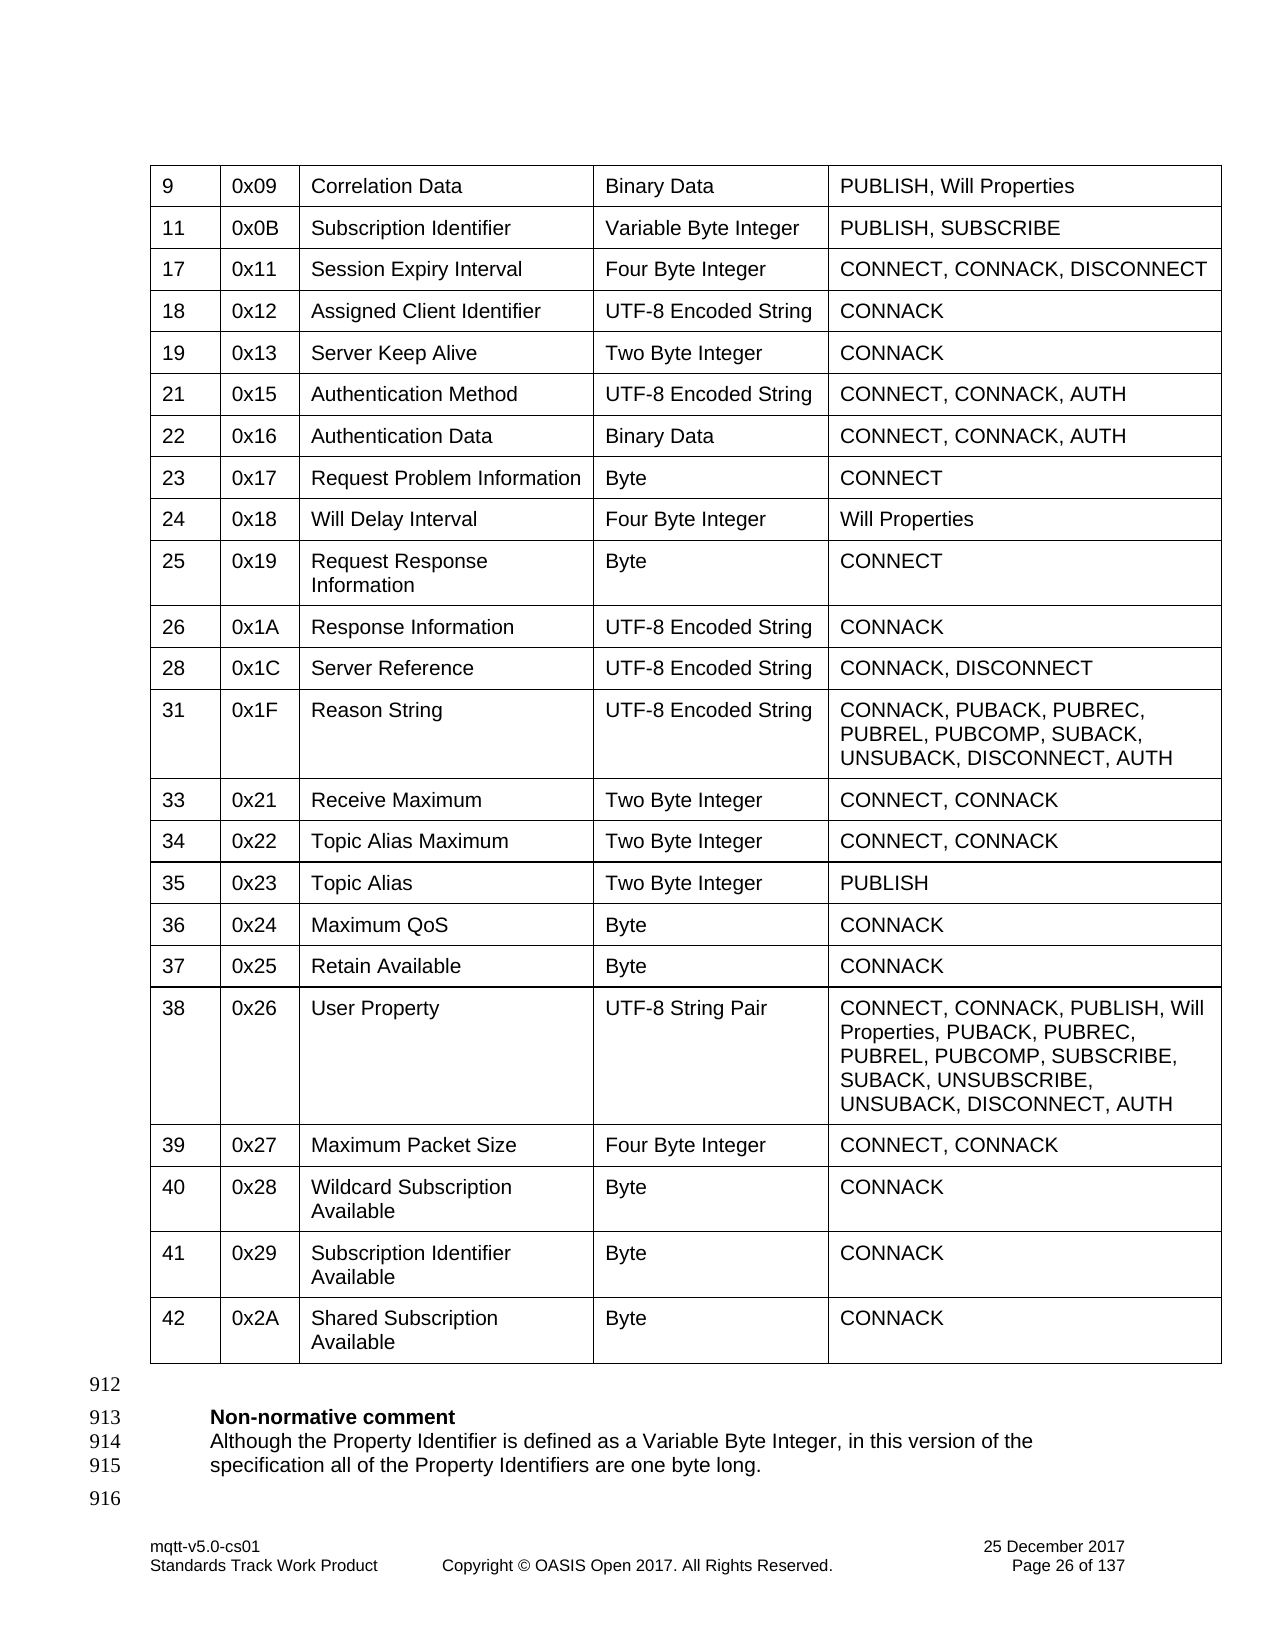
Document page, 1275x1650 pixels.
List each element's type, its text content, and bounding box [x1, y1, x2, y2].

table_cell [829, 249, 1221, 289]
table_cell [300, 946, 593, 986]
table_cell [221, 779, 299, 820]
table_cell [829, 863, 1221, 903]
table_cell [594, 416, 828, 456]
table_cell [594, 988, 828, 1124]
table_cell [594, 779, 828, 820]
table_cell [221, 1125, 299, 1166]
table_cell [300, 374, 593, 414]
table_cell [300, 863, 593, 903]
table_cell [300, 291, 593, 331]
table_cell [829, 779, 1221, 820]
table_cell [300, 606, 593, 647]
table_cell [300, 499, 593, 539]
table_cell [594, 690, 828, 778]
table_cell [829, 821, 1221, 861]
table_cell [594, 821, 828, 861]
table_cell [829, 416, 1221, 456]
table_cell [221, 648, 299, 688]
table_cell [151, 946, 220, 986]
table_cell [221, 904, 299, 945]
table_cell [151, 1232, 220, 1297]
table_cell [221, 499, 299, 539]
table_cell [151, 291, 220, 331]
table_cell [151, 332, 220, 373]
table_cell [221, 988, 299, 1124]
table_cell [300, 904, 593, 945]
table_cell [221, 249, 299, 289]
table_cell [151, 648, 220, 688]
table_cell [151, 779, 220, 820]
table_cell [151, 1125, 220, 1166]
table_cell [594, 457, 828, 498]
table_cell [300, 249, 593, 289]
table_cell Subscription Identifier [300, 207, 593, 248]
table_cell 9 [151, 166, 220, 206]
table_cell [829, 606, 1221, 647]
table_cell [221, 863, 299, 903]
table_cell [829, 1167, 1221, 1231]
table_cell Binary Data [594, 166, 828, 206]
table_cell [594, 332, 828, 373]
table_cell 17 [151, 249, 220, 289]
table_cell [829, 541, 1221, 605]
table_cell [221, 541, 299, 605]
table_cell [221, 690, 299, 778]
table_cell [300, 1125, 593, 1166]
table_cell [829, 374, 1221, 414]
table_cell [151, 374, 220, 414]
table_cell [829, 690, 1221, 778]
table_cell 0x09 [221, 166, 299, 206]
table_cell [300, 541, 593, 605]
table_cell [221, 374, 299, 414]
table_cell 0x0B [221, 207, 299, 248]
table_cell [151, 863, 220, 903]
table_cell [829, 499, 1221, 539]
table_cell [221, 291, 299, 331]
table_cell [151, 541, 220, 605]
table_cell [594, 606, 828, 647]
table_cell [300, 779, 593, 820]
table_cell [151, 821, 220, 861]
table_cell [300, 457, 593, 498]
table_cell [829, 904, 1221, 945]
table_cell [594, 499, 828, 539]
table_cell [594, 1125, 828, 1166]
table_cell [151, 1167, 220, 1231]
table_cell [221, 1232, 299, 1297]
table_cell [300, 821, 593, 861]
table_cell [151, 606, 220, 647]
table_cell Variable Byte Integer [594, 207, 828, 248]
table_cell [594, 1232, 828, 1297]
table_cell 11 [151, 207, 220, 248]
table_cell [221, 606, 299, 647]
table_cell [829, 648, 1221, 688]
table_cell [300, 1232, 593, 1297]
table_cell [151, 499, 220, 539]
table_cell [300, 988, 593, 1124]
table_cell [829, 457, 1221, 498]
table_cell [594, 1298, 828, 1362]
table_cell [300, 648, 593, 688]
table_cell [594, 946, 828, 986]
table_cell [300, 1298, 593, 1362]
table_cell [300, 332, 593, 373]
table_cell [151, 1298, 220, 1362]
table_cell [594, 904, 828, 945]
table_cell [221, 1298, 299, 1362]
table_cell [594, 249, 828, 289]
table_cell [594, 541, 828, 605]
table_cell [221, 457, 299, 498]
text Non-normative comment Although the Property Identifier is defined as a Variable Byte Integer, in this version of the specification all of the Property Identifiers are one byte long. [210, 1404, 1125, 1477]
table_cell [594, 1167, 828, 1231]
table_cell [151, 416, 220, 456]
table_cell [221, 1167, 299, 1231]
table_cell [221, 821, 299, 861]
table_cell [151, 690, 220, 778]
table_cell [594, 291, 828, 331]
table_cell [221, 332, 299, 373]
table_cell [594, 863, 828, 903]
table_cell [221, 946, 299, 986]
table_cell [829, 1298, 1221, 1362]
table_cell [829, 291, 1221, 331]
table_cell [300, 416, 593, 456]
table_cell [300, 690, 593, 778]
table_cell PUBLISH, SUBSCRIBE [829, 207, 1221, 248]
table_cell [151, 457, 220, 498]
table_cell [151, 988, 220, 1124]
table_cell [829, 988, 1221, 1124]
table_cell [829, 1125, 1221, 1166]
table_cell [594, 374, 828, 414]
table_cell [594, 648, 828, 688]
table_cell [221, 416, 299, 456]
table_cell Correlation Data [300, 166, 593, 206]
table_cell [829, 166, 1221, 206]
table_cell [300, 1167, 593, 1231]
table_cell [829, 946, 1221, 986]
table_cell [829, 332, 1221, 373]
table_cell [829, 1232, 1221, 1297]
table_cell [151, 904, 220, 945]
